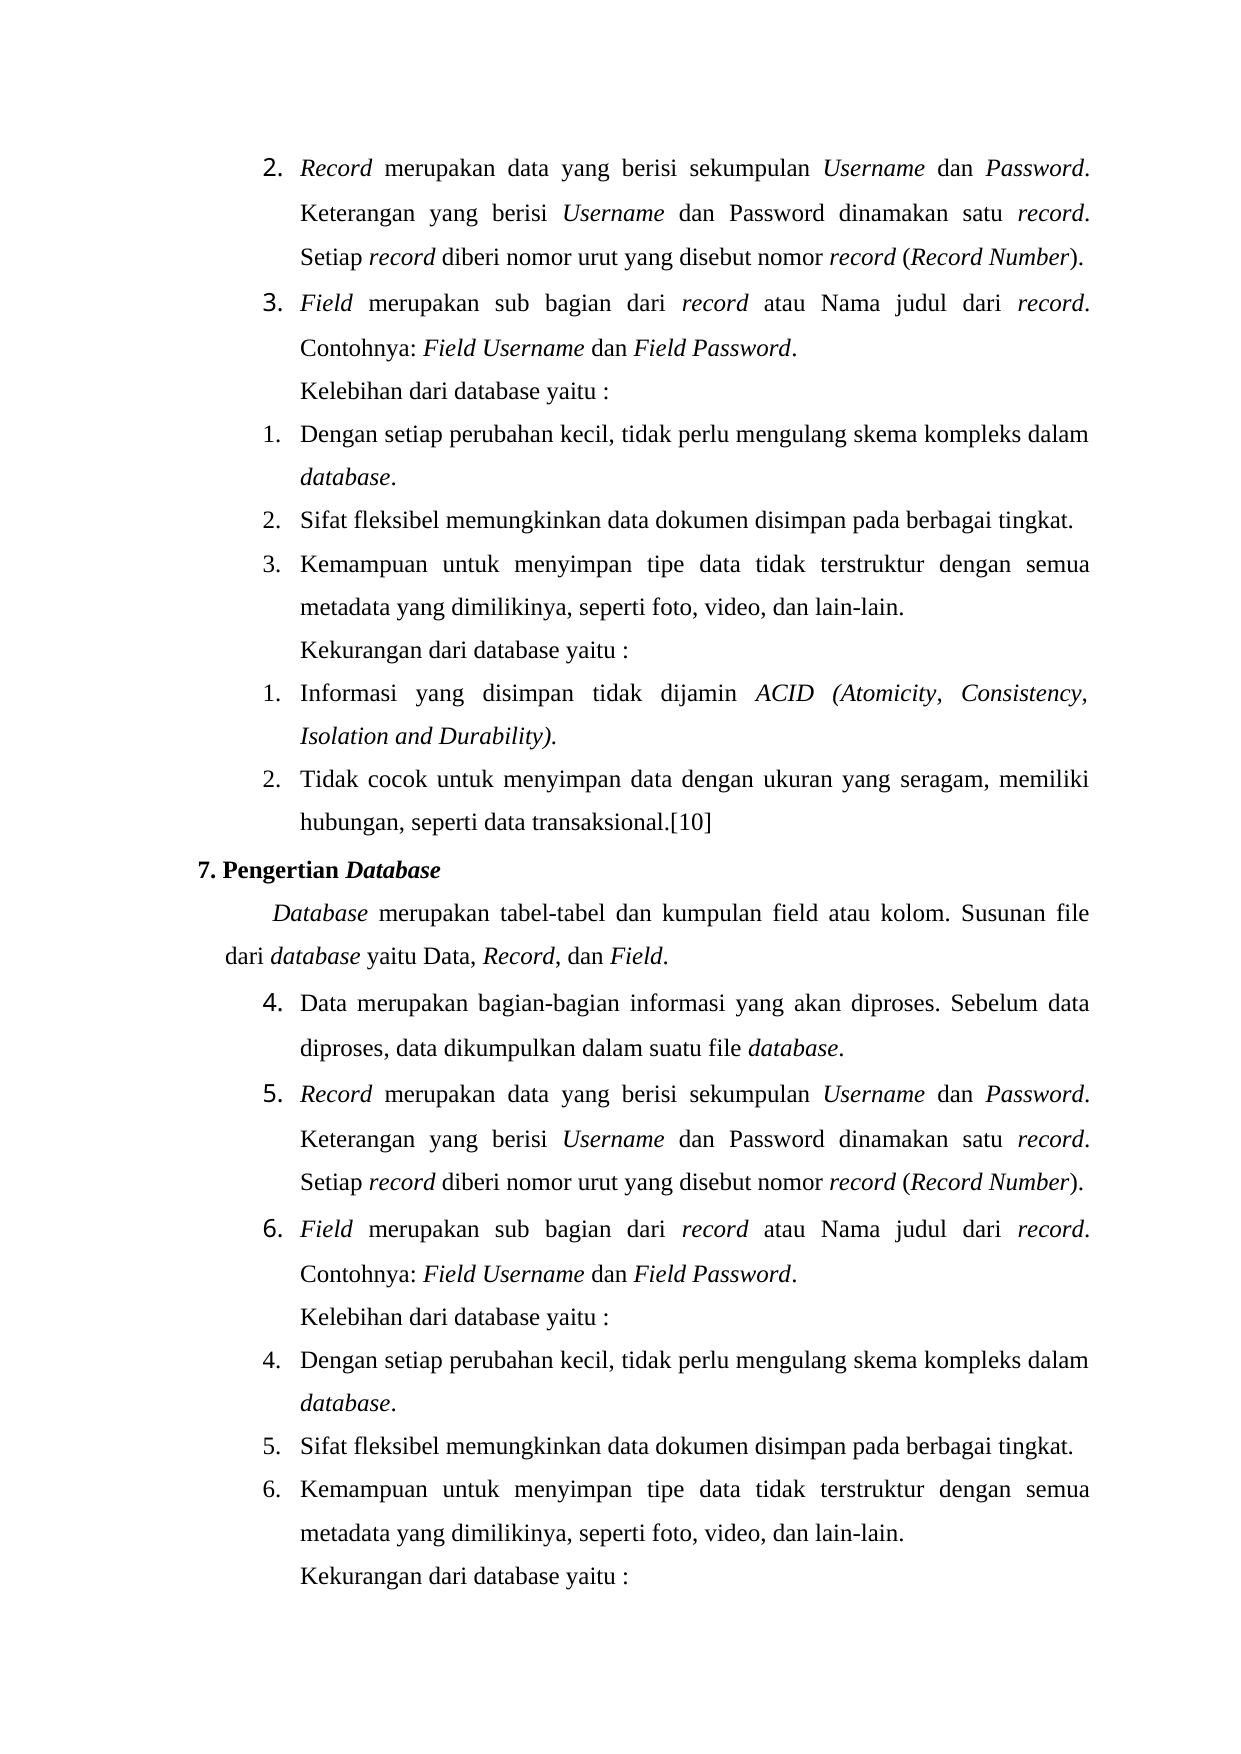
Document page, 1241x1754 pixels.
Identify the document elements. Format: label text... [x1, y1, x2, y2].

list Dengan setiap perubahan kecil, tidak perlu mengulang skema kompleks dalam database. [262, 1345, 1090, 1417]
list Field merupakan sub bagian dari record atau Nama judul dari record. Contohnya: Field Username dan Field Password. [262, 285, 1090, 362]
list Kemampuan untuk menyimpan tipe data tidak terstruktur dengan semua metadata yang dimilikinya, seperti foto, video, dan lain-lain. [262, 549, 1090, 621]
list Data merupakan bagian-bagian informasi yang akan diproses. Sebelum data diproses, data dikumpulkan dalam suatu file database. [262, 984, 1090, 1061]
list Kelebihan dari database yaitu : [300, 376, 1090, 405]
list Kelebihan dari database yaitu : [300, 1302, 1090, 1331]
subtitle 7. Pengertian Database [197, 855, 1090, 883]
list Field merupakan sub bagian dari record atau Nama judul dari record. Contohnya: Field Username dan Field Password. [262, 1210, 1090, 1288]
text Database merupakan tabel-tabel dan kumpulan field atau kolom. Susunan file dari database yaitu Data, Record, dan Field. [225, 898, 1090, 970]
list Dengan setiap perubahan kecil, tidak perlu mengulang skema kompleks dalam database. [262, 419, 1090, 491]
list Kemampuan untuk menyimpan tipe data tidak terstruktur dengan semua metadata yang dimilikinya, seperti foto, video, dan lain-lain. [262, 1474, 1090, 1546]
list Kekurangan dari database yaitu : [300, 1561, 1090, 1589]
list Tidak cocok untuk menyimpan data dengan ukuran yang seragam, memiliki hubungan, seperti data transaksional. [262, 764, 1090, 836]
list Record merupakan data yang berisi sekumpulan Username dan Password. Keterangan yang berisi Username dan Password dinamakan satu record. Setiap record diberi nomor urut yang disebut nomor record (Record Number). [262, 150, 1090, 270]
list Sifat fleksibel memungkinkan data dokumen disimpan pada berbagai tingkat. [262, 1431, 1090, 1460]
list Sifat fleksibel memungkinkan data dokumen disimpan pada berbagai tingkat. [262, 506, 1090, 534]
list Record merupakan data yang berisi sekumpulan Username dan Password. Keterangan yang berisi Username dan Password dinamakan satu record. Setiap record diberi nomor urut yang disebut nomor record (Record Number). [262, 1076, 1090, 1196]
list Informasi yang disimpan tidak dijamin ACID (Atomicity, Consistency, Isolation and Durability). [262, 678, 1090, 750]
list Kekurangan dari database yaitu : [300, 635, 1090, 664]
